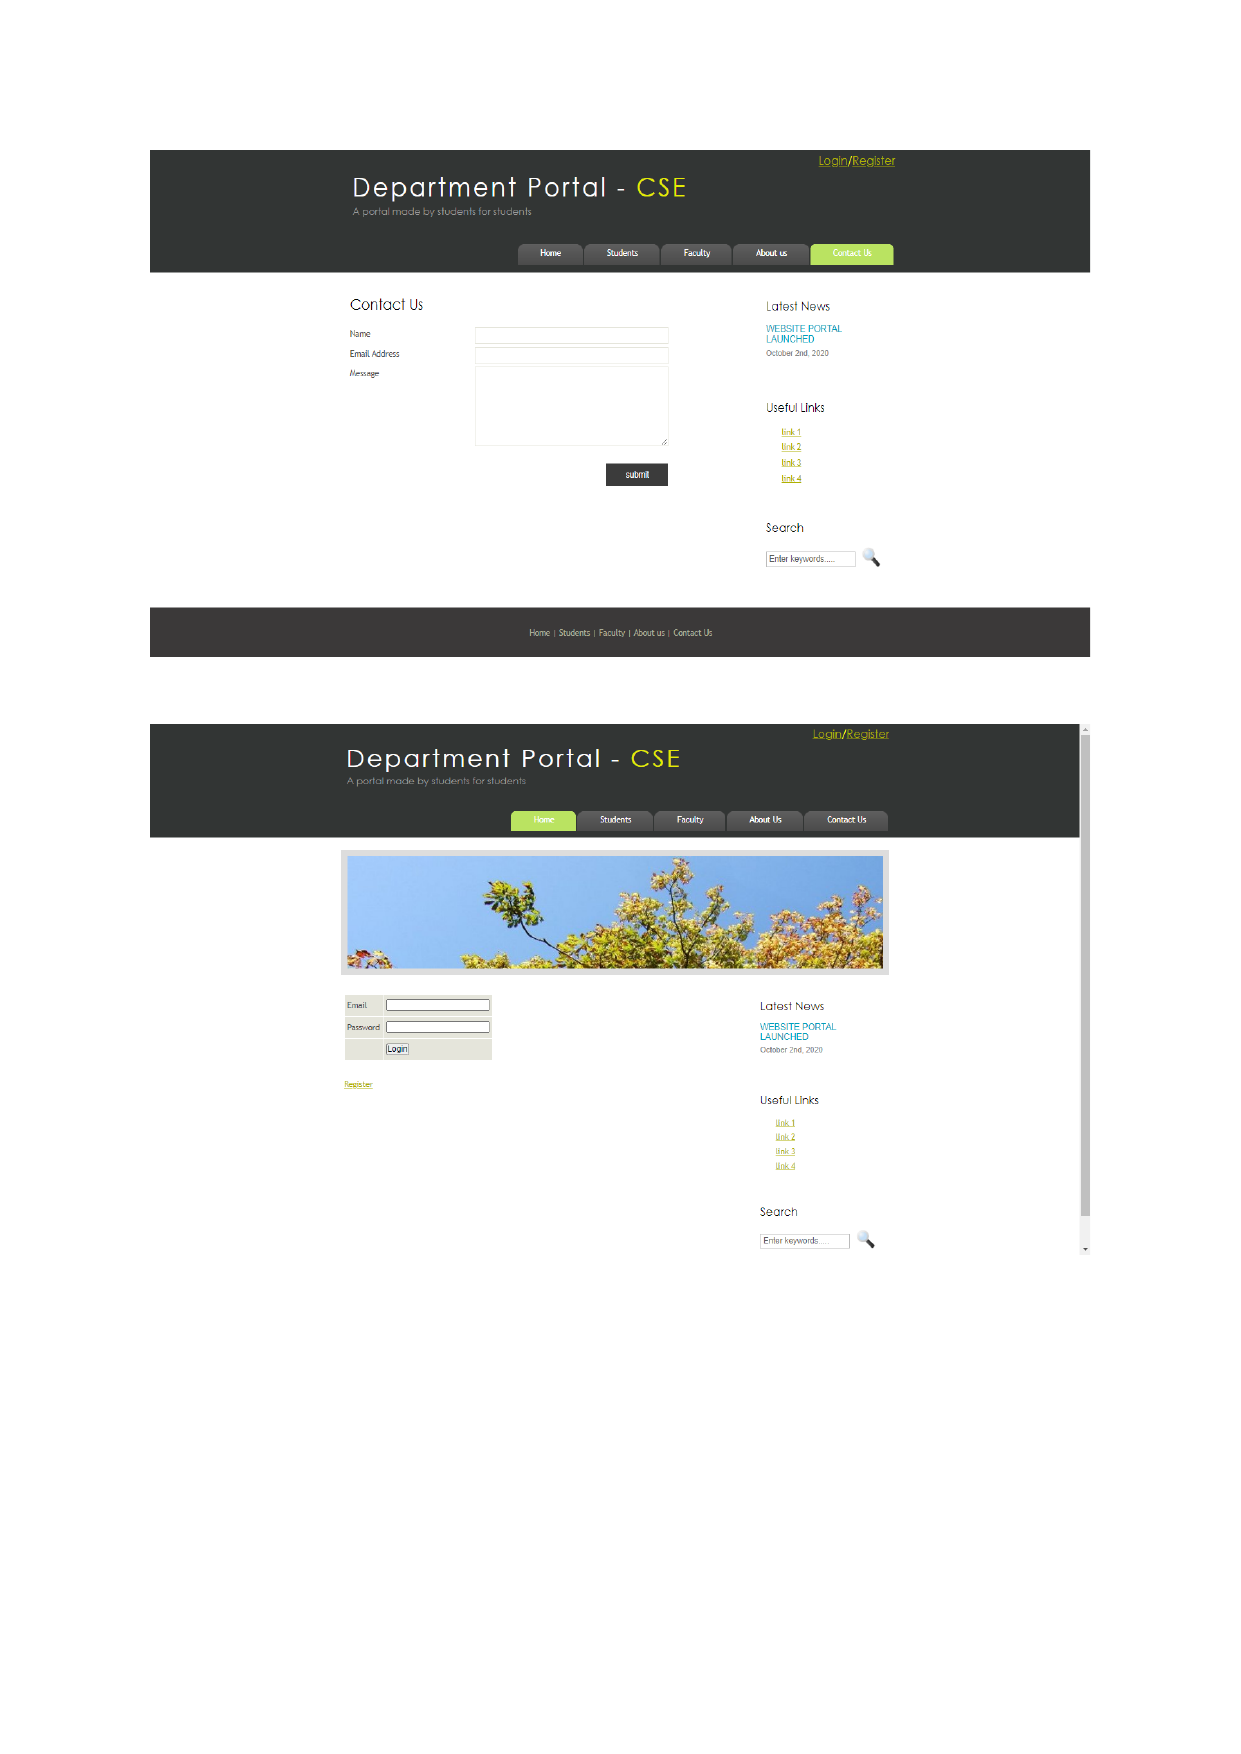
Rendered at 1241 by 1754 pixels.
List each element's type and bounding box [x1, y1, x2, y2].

picture [150, 724, 1091, 1255]
picture [150, 150, 1091, 722]
